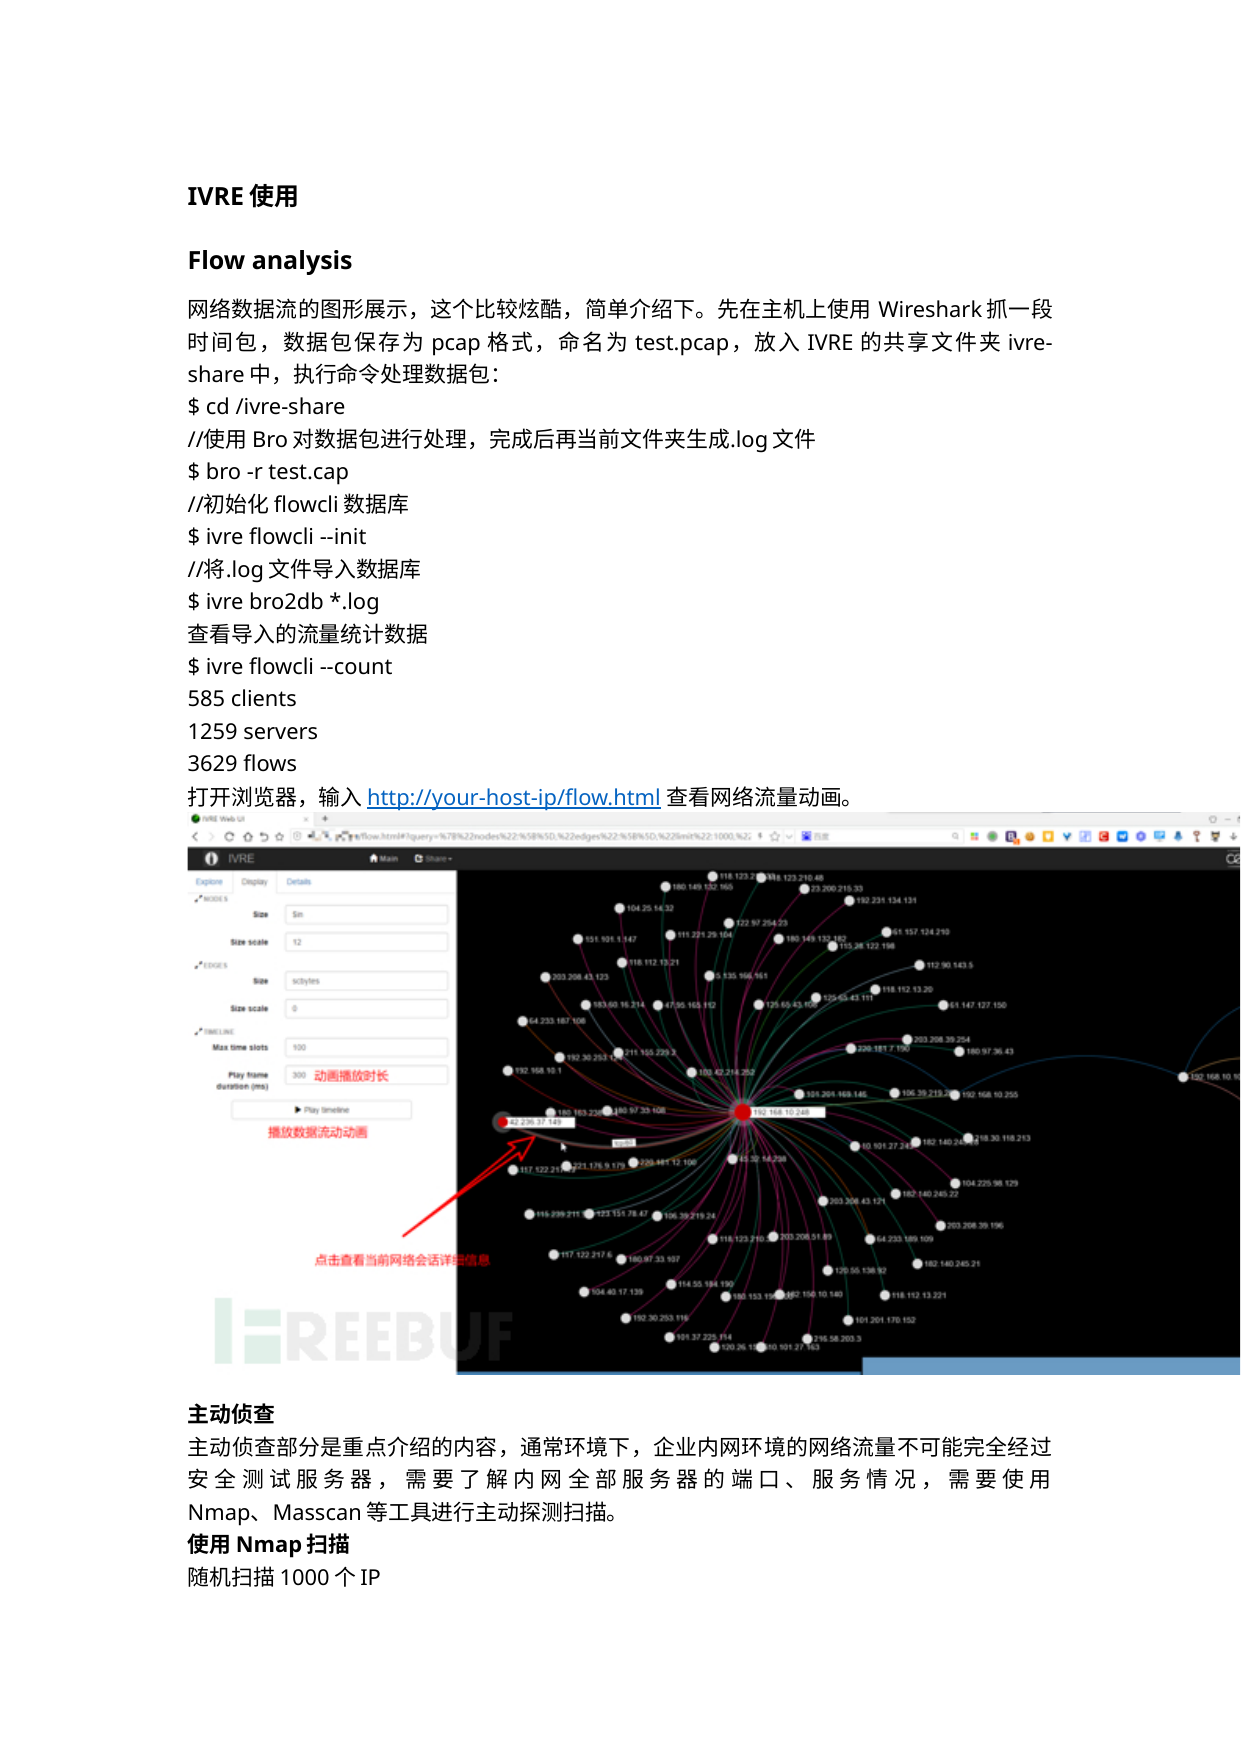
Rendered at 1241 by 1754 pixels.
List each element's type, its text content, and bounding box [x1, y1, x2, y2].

text 打开浏览器，输入http://your-host-ip/flow.html 查看网络流量动画。 [187, 779, 1053, 812]
text 查看导入的流量统计数据 [187, 617, 1053, 649]
text 使用Nmap扫描 [187, 1527, 1053, 1559]
text 3629 flows [187, 747, 1053, 779]
text $ ivre bro2db *.log [187, 584, 1053, 617]
text //使用Bro对数据包进行处理，完成后再当前文件夹生成.log文件 [187, 422, 1053, 454]
text $ ivre flowcli --count [187, 649, 1053, 682]
text 1259 servers [187, 714, 1053, 747]
text Flow analysis [187, 227, 1053, 292]
text //将.log文件导入数据库 [187, 552, 1053, 584]
text IVRE使用 [187, 162, 1053, 227]
text 网络数据流的图形展示，这个比较炫酷，简单介绍下。先在主机上使用Wireshark抓一段时间包，数据包保存为pcap格式，命名为test.pcap，放入IVRE的共享文件夹ivre-share中，执行命令处理数据包： [187, 292, 1053, 389]
text $ cd /ivre-share [187, 389, 1053, 422]
text $ ivre flowcli --init [187, 519, 1053, 552]
text 随机扫描1000个IP [187, 1559, 1053, 1592]
text 585 clients [187, 682, 1053, 714]
picture [187, 812, 1241, 1375]
text 主动侦查部分是重点介绍的内容，通常环境下，企业内网环境的网络流量不可能完全经过安全测试服务器，需要了解内网全部服务器的端口、服务情况，需要使用Nmap、Masscan等工具进行主动探测扫描。 [187, 1429, 1053, 1527]
text 主动侦查 [187, 1397, 1053, 1429]
text $ bro -r test.cap [187, 454, 1053, 487]
text //初始化flowcli数据库 [187, 487, 1053, 519]
